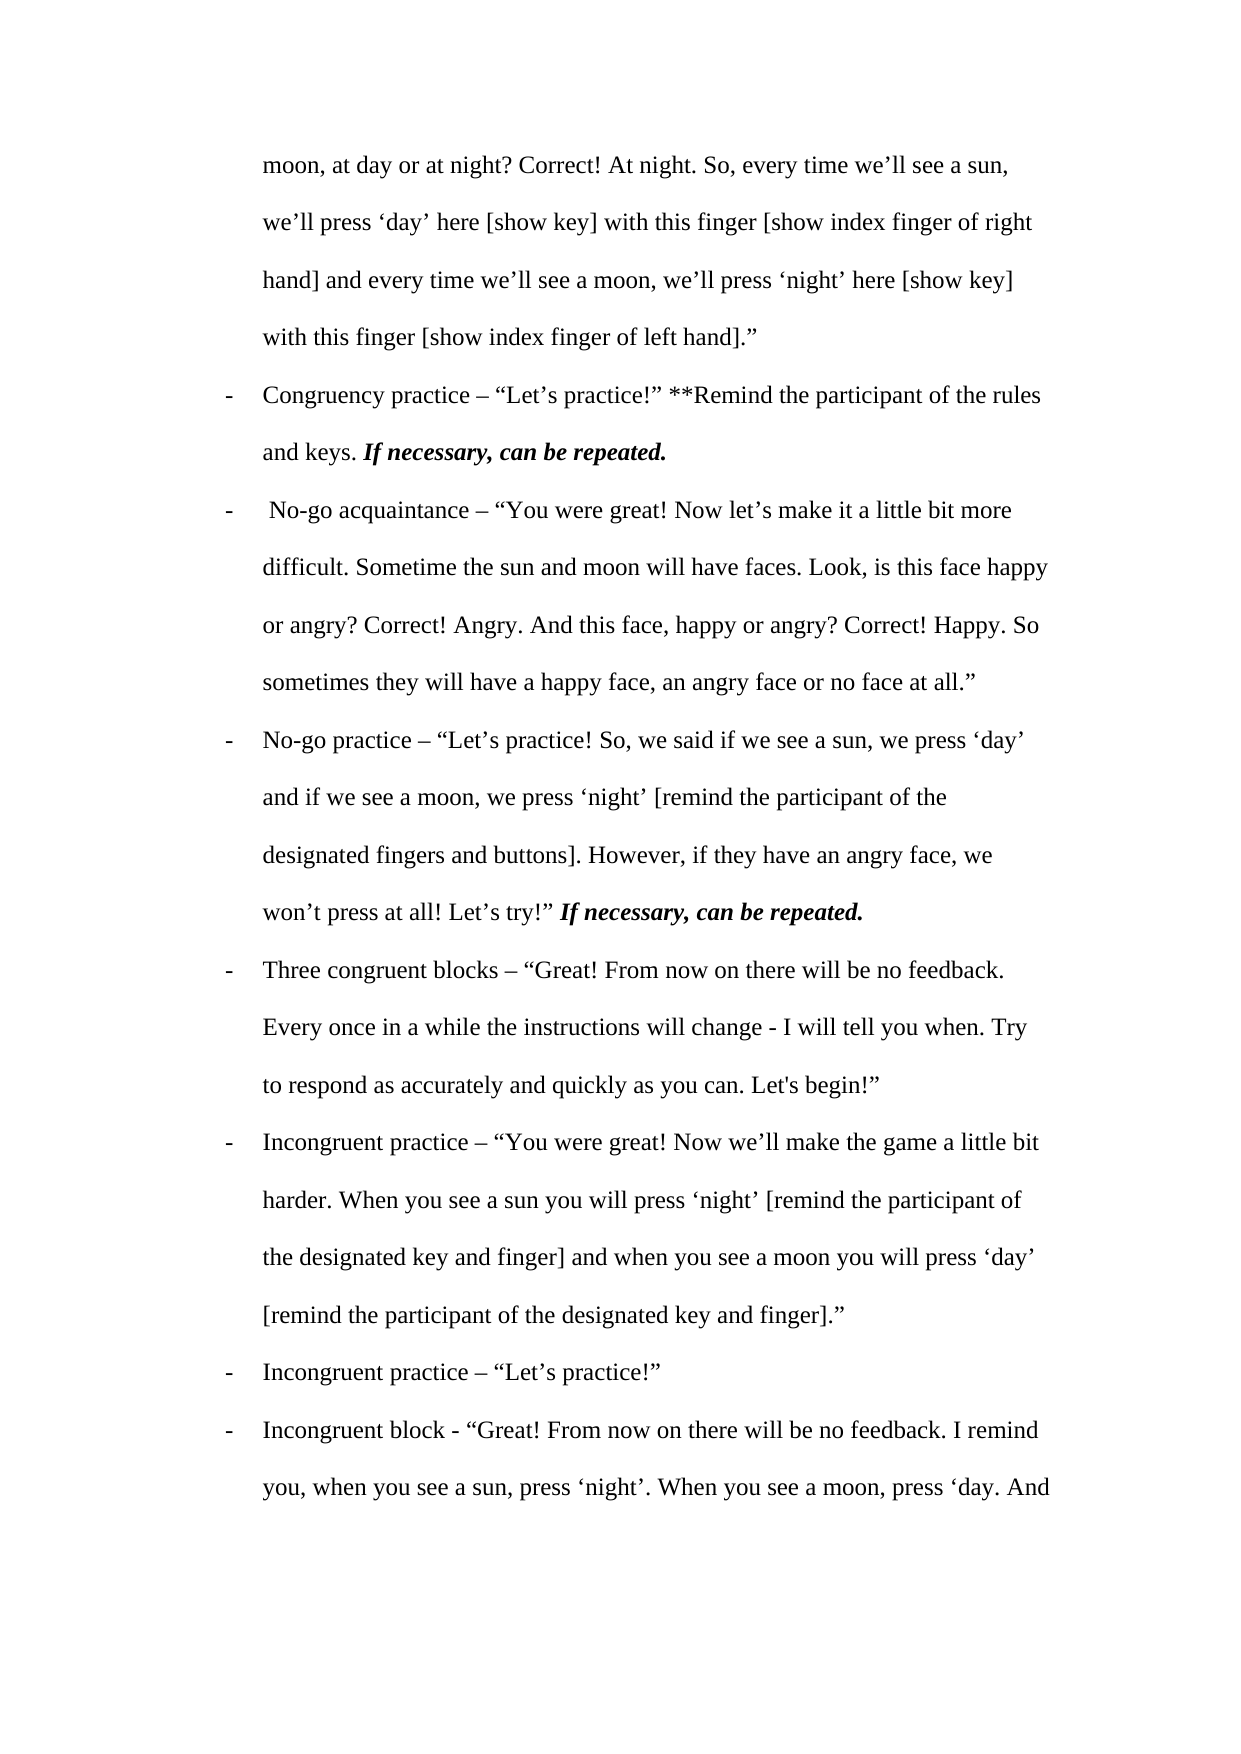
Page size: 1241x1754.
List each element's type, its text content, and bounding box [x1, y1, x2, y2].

list Incongruent practice – “Let’s practice!” [225, 1357, 1053, 1386]
list Three congruent blocks – “Great! From now on there will be no feedback. Every once in a while the instructions will change - I will tell you when. Try to respond as accurately and quickly as you can. Let's begin!” [225, 955, 1053, 1099]
list No-go practice – “Let’s practice! So, we said if we see a sun, we press ‘day’ and if we see a moon, we press ‘night’ [remind the participant of the designated fingers and buttons]. However, if they have an angry face, we won’t press at all! Let’s try!” If necessary, can be repeated. [225, 725, 1053, 926]
list No-go acquaintance – “You were great! Now let’s make it a little bit more difficult. Sometime the sun and moon will have faces. Look, is this face happy or angry? Correct! Angry. And this face, happy or angry? Correct! Happy. So sometimes they will have a happy face, an angry face or no face at all.” [225, 495, 1053, 696]
list Congruency practice – “Let’s practice!” **Remind the participant of the rules and keys. If necessary, can be repeated. [225, 380, 1053, 466]
